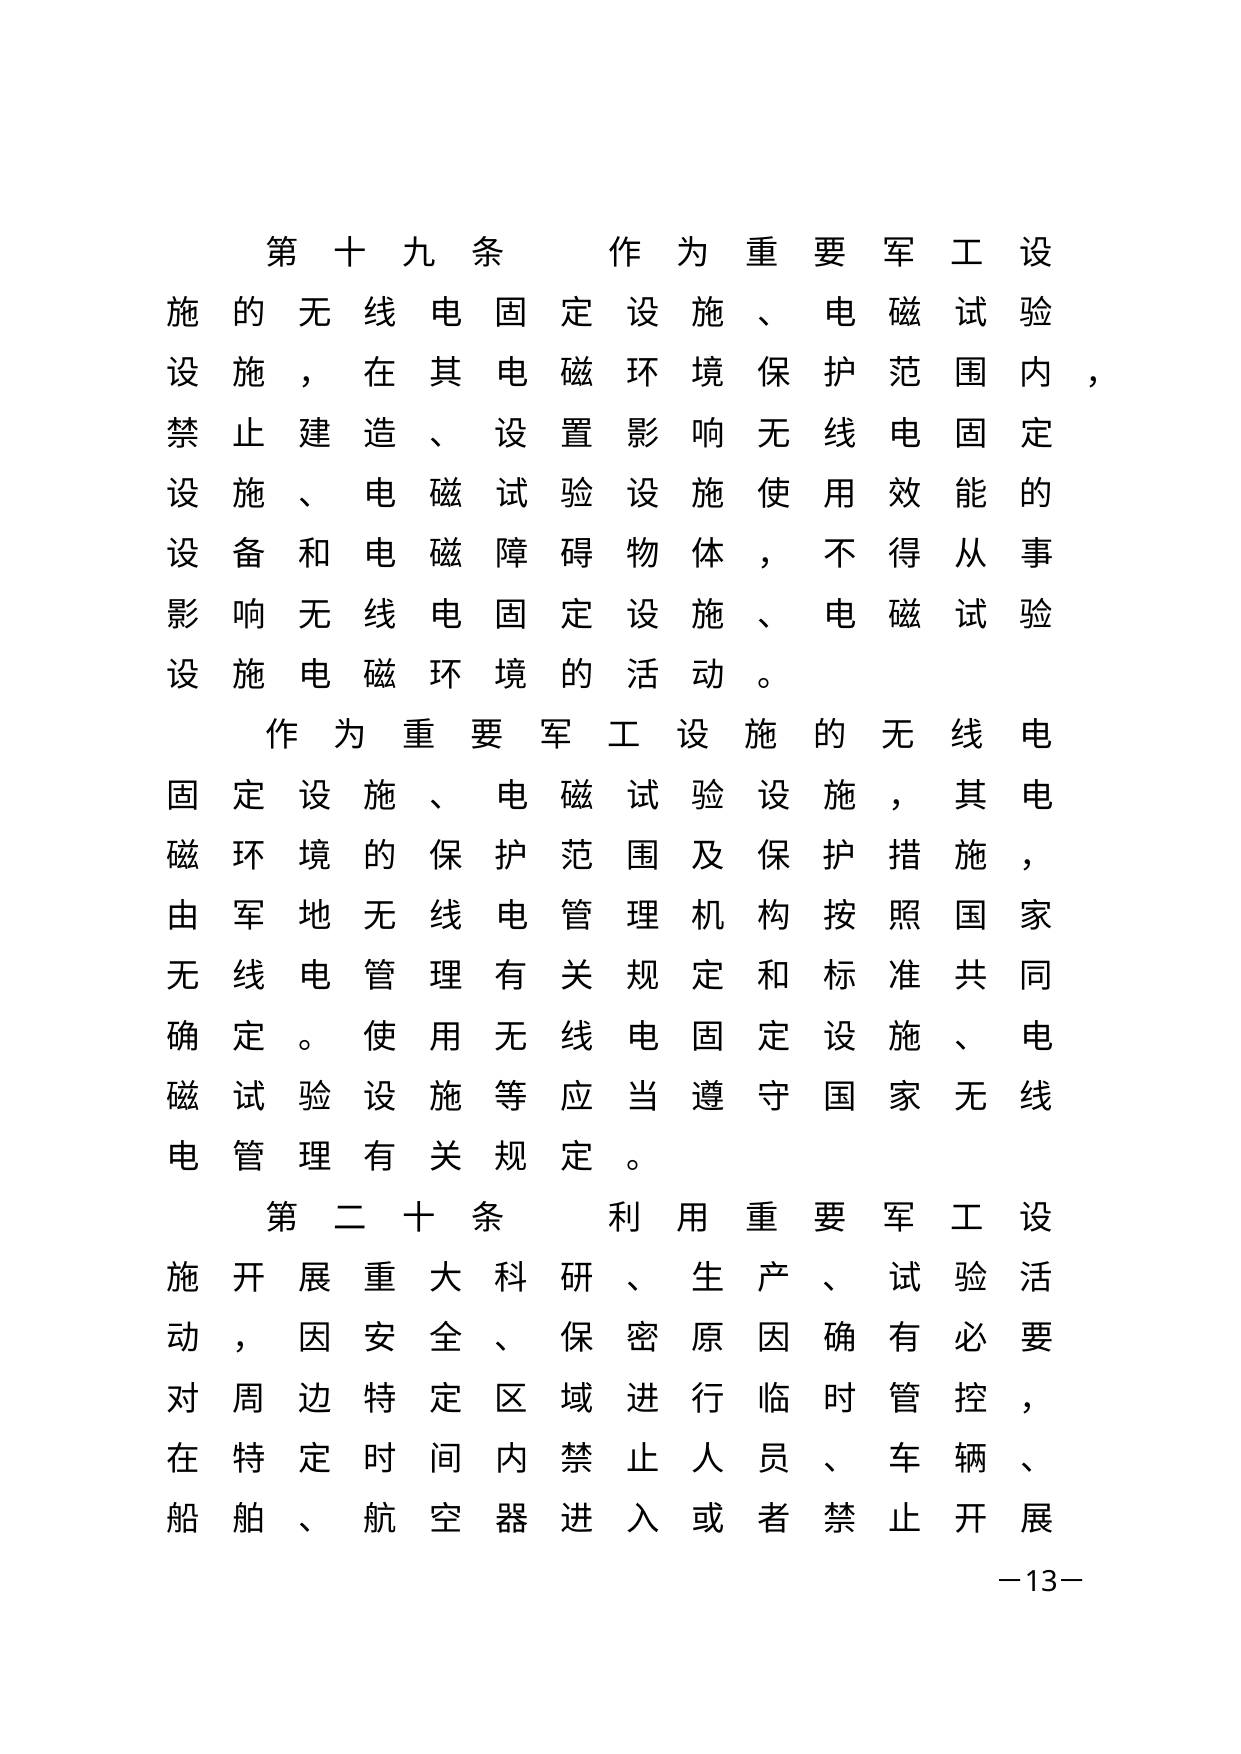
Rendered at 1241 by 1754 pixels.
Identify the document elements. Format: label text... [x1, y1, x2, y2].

text 第十九条 作为重要军工设施的无线电固定设施、电磁试验设施，在其电磁环境保护范围内，禁止建造、设置影响无线电固定设施、电磁试验设施使用效能的设备和电磁障碍物体，不得从事影响无线电固定设施、电磁试验设施电磁环境的活动。 [167, 219, 1085, 702]
text 作为重要军工设施的无线电固定设施、电磁试验设施，其电磁环境的保护范围及保护措施，由军地无线电管理机构按照国家无线电管理有关规定和标准共同确定。使用无线电固定设施、电磁试验设施等应当遵守国家无线电管理有关规定。 [167, 702, 1085, 1184]
